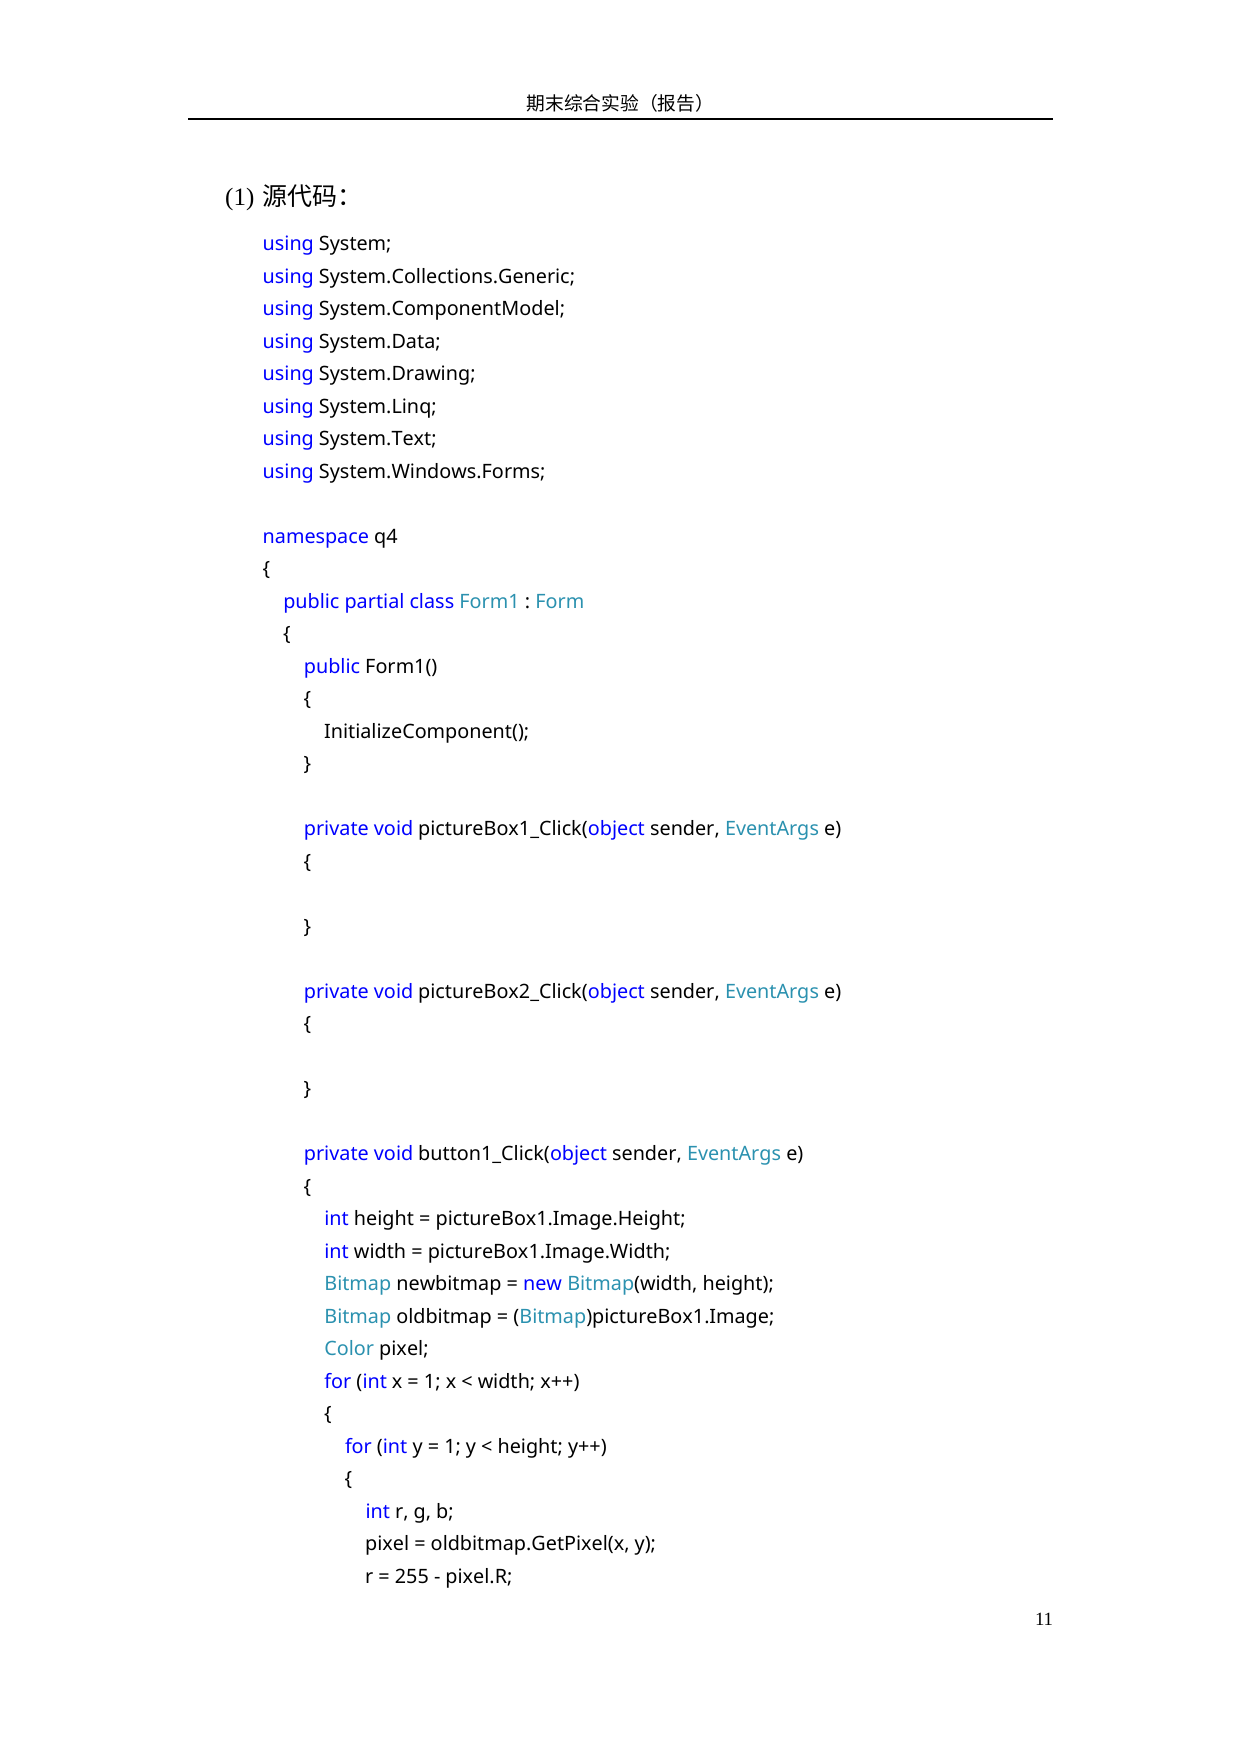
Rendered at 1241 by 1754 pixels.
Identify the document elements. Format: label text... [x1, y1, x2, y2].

text InitializeComponent(); [262, 714, 1053, 747]
text using System.ComponentModel; [262, 292, 1053, 324]
text { [262, 552, 1053, 584]
text public Form1() [262, 649, 1053, 682]
text { [262, 1397, 1053, 1429]
text namespace q4 [262, 519, 1053, 552]
text Color pixel; [262, 1332, 1053, 1364]
text } [262, 1072, 1053, 1104]
text { [262, 617, 1053, 649]
text { [262, 682, 1053, 714]
text using System.Drawing; [262, 357, 1053, 389]
text int width = pictureBox1.Image.Width; [262, 1234, 1053, 1267]
text int r, g, b; [262, 1494, 1053, 1527]
text using System.Collections.Generic; [262, 259, 1053, 292]
text int height = pictureBox1.Image.Height; [262, 1202, 1053, 1234]
text { [262, 1462, 1053, 1494]
text { [262, 1169, 1053, 1202]
text r = 255 - pixel.R; [262, 1559, 1053, 1592]
text { [262, 1007, 1053, 1039]
text } [262, 909, 1053, 942]
text Bitmap newbitmap = new Bitmap(width, height); [262, 1267, 1053, 1299]
text private void button1_Click(object sender, EventArgs e) [262, 1137, 1053, 1169]
text for (int y = 1; y < height; y++) [262, 1429, 1053, 1462]
text using System.Text; [262, 422, 1053, 454]
text for (int x = 1; x < width; x++) [262, 1364, 1053, 1397]
text pixel = oldbitmap.GetPixel(x, y); [262, 1527, 1053, 1559]
text using System; [262, 227, 1053, 259]
text public partial class Form1 : Form [262, 584, 1053, 617]
text using System.Linq; [262, 389, 1053, 422]
text using System.Windows.Forms; [262, 454, 1053, 487]
text using System.Data; [262, 324, 1053, 357]
text } [262, 747, 1053, 779]
text private void pictureBox2_Click(object sender, EventArgs e) [262, 974, 1053, 1007]
text Bitmap oldbitmap = (Bitmap)pictureBox1.Image; [262, 1299, 1053, 1332]
text private void pictureBox1_Click(object sender, EventArgs e) [262, 812, 1053, 844]
text { [262, 844, 1053, 877]
list 源代码： [225, 162, 1053, 227]
